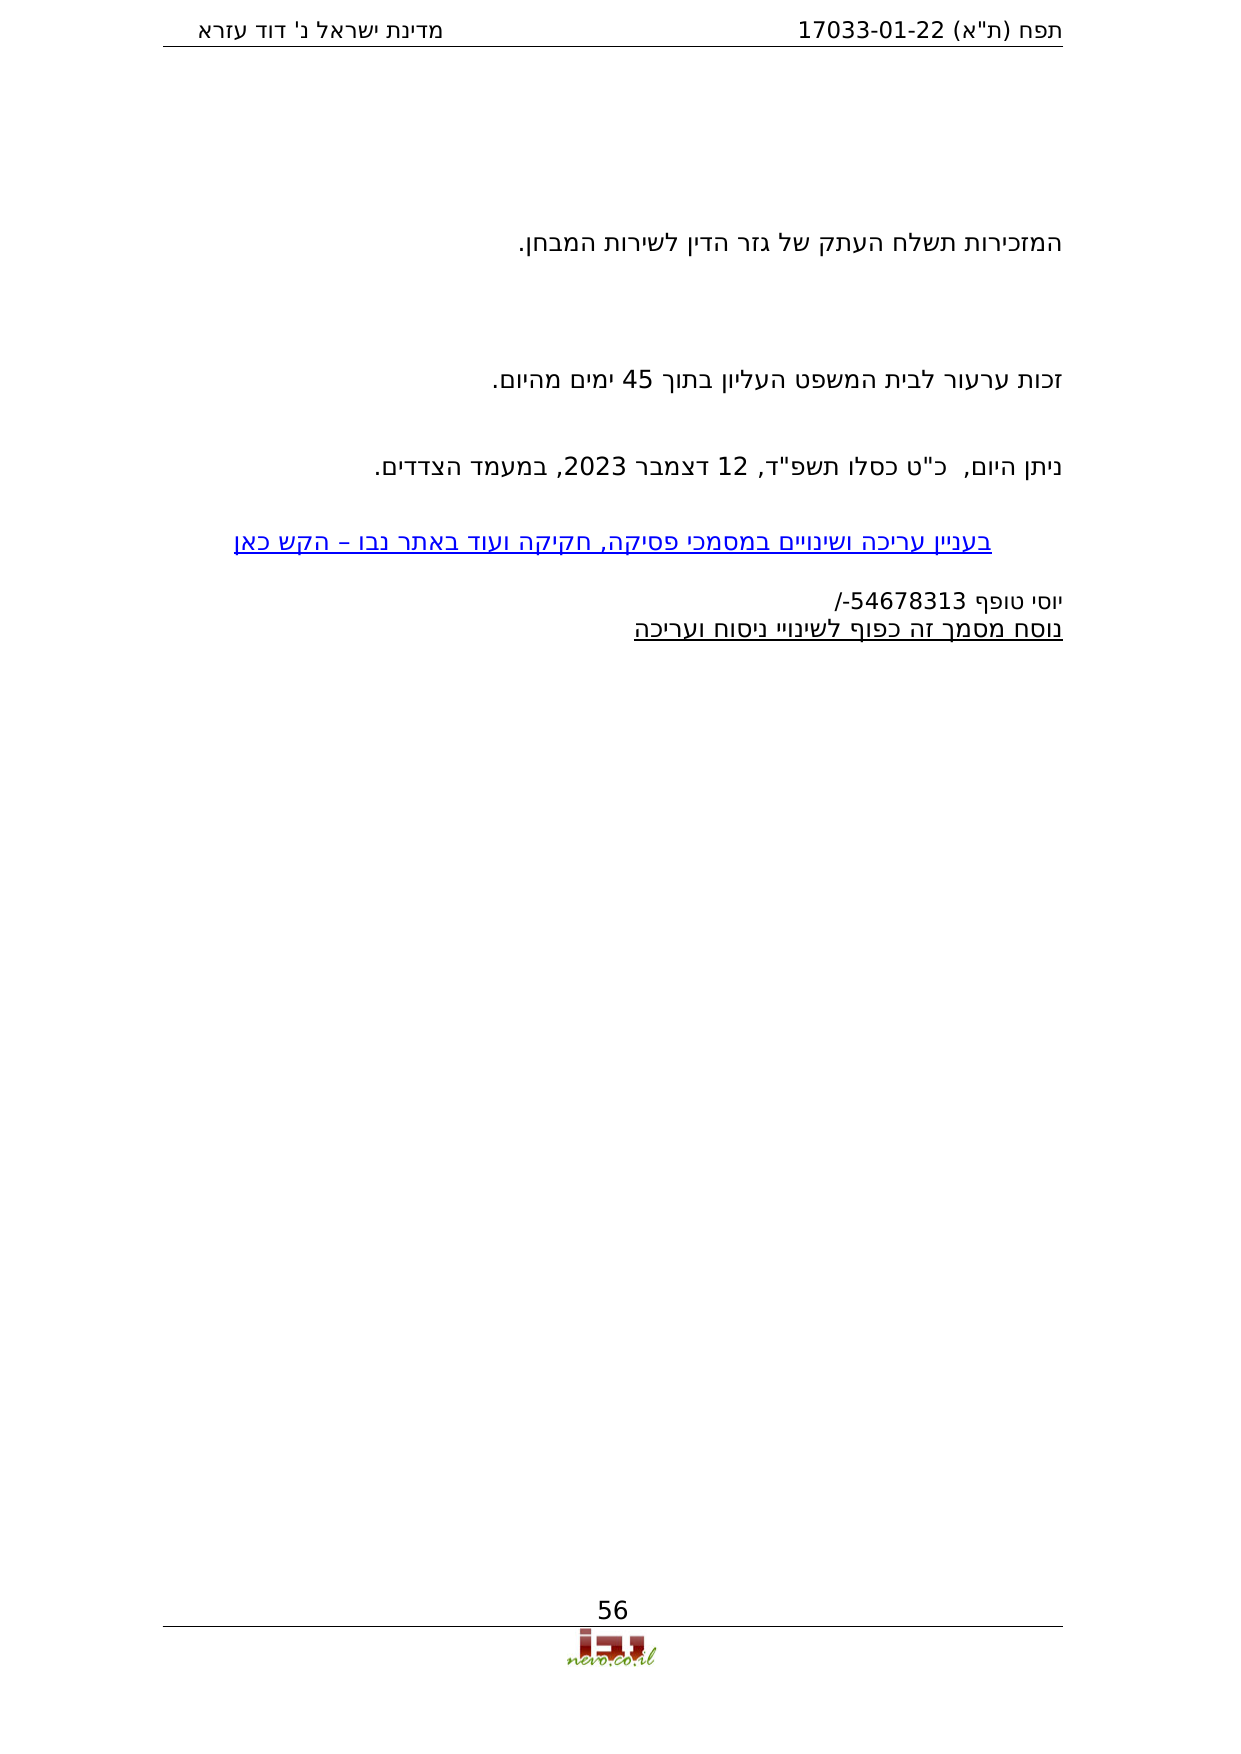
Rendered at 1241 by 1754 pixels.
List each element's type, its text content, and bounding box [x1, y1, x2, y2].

text יוסי טופף 54678313-/ [162, 588, 1063, 614]
picture [567, 1628, 658, 1667]
text המזכירות תשלח העתק של גזר הדין לשירות המבחן. [162, 228, 1063, 257]
text נוסח מסמך זה כפוף לשינויי ניסוח ועריכה [162, 614, 1063, 644]
text בעניין עריכה ושינויים במסמכי פסיקה, חקיקה ועוד באתר נבו – הקש כאן [162, 527, 1063, 557]
text ניתן היום, כ"ט כסלו תשפ"ד, 12 דצמבר 2023, במעמד הצדדים. [162, 452, 1063, 482]
text זכות ערעור לבית המשפט העליון בתוך 45 ימים מהיום. [162, 366, 1063, 395]
